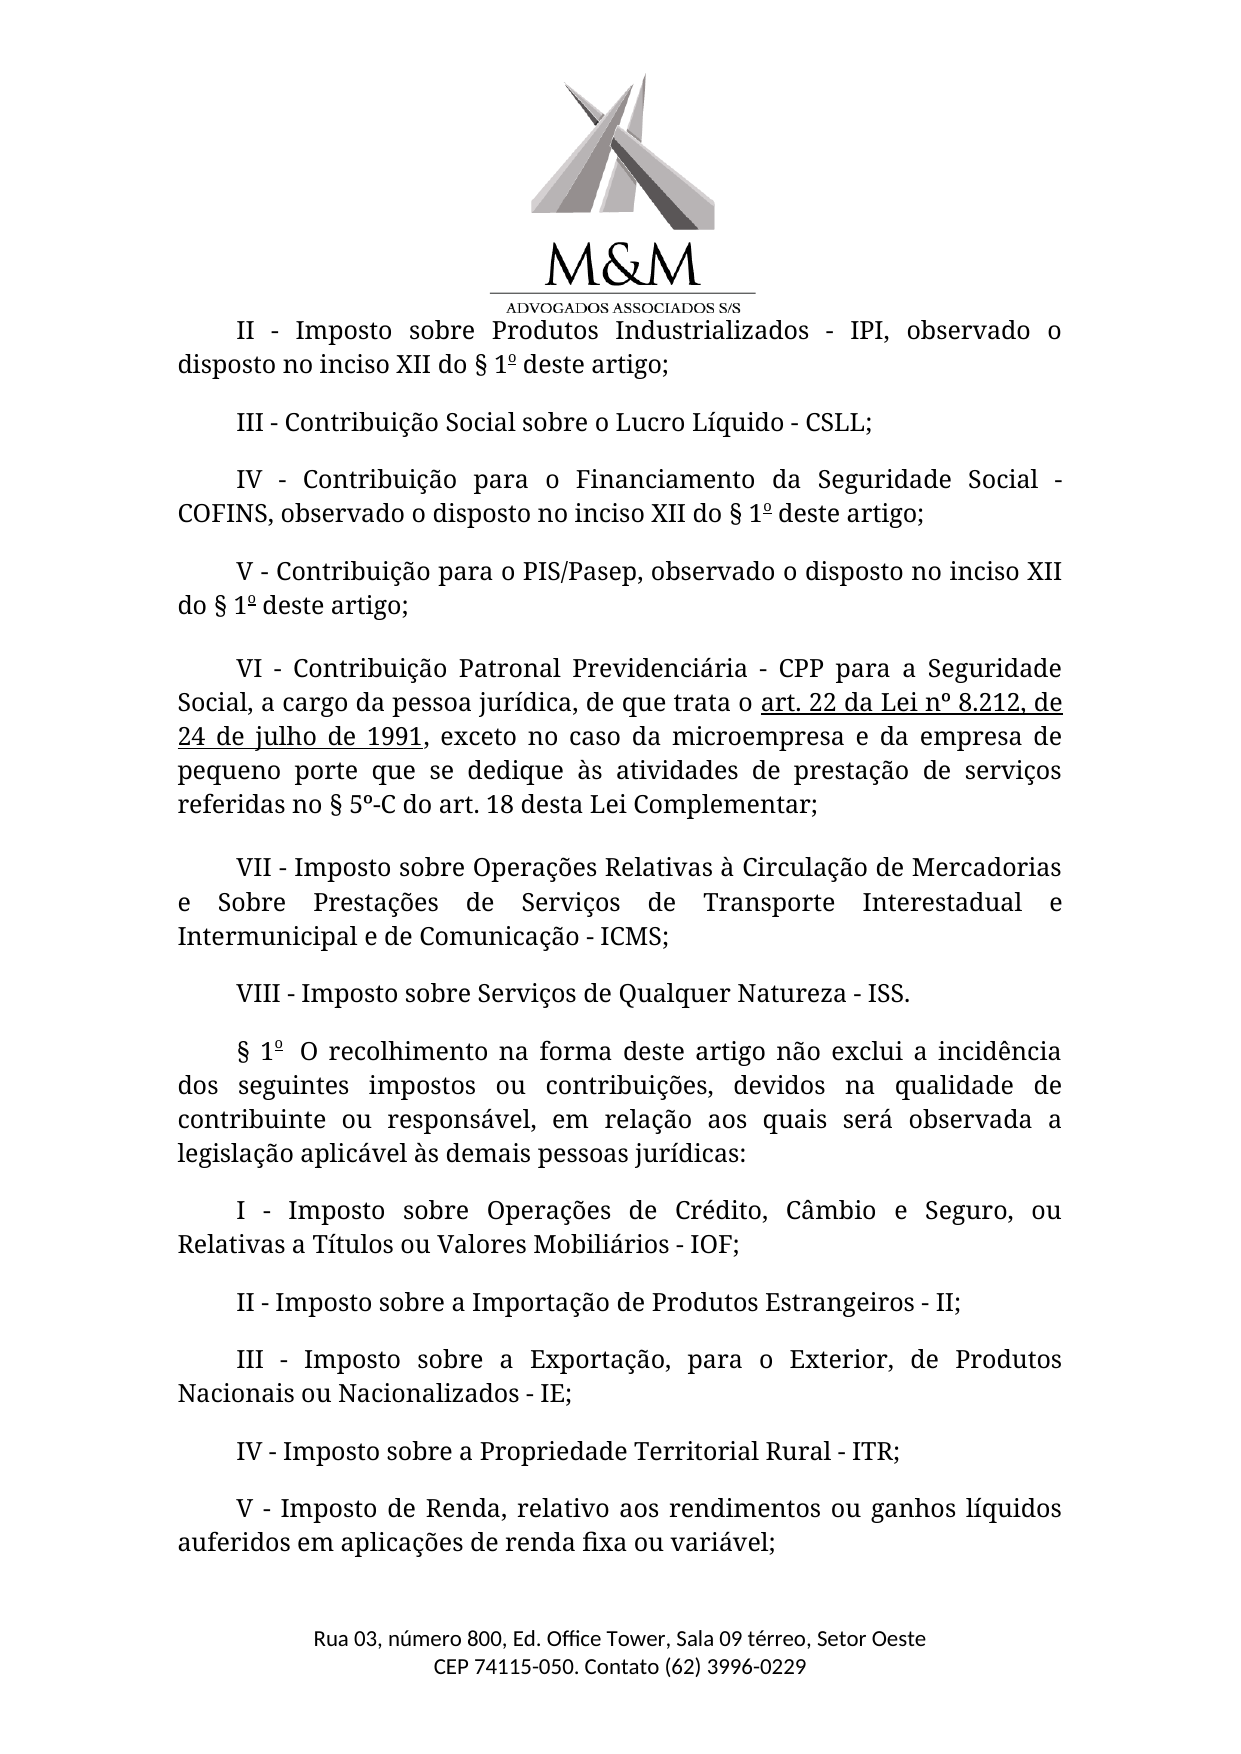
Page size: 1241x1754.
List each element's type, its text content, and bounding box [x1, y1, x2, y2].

text III - Imposto sobre a Exportação, para o Exterior, de Produtos Nacionais ou Nacionalizados - IE; [177, 1342, 1063, 1410]
text IV - Imposto sobre a Propriedade Territorial Rural - ITR; [177, 1433, 1063, 1468]
text VI - Contribuição Patronal Previdenciária - CPP para a Seguridade Social, a cargo da pessoa jurídica, de que trata o art. 22 da Lei nº 8.212, de 24 de julho de 1991, exceto no caso da microempresa e da empresa de pequeno porte que se dedique às atividades de prestação de serviços referidas no § 5º-C do art. 18 desta Lei Complementar; [177, 651, 1063, 821]
text V - Contribuição para o PIS/Pasep, observado o disposto no inciso XII do § 1o deste artigo; [177, 553, 1063, 621]
picture [489, 73, 756, 313]
text IV - Contribuição para o Financiamento da Seguridade Social - COFINS, observado o disposto no inciso XII do § 1o deste artigo; [177, 462, 1063, 530]
text § 1o O recolhimento na forma deste artigo não exclui a incidência dos seguintes impostos ou contribuições, devidos na qualidade de contribuinte ou responsável, em relação aos quais será observada a legislação aplicável às demais pessoas jurídicas: [177, 1033, 1063, 1169]
text II - Imposto sobre Produtos Industrializados - IPI, observado o disposto no inciso XII do § 1o deste artigo; [177, 313, 1063, 381]
text III - Contribuição Social sobre o Lucro Líquido - CSLL; [177, 404, 1063, 438]
text II - Imposto sobre a Importação de Produtos Estrangeiros - II; [177, 1284, 1063, 1318]
text I - Imposto sobre Operações de Crédito, Câmbio e Seguro, ou Relativas a Títulos ou Valores Mobiliários - IOF; [177, 1193, 1063, 1261]
text VII - Imposto sobre Operações Relativas à Circulação de Mercadorias e Sobre Prestações de Serviços de Transporte Interestadual e Intermunicipal e de Comunicação - ICMS; [177, 850, 1063, 952]
text VIII - Imposto sobre Serviços de Qualquer Natureza - ISS. [177, 976, 1063, 1010]
text V - Imposto de Renda, relativo aos rendimentos ou ganhos líquidos auferidos em aplicações de renda fixa ou variável; [177, 1491, 1063, 1559]
